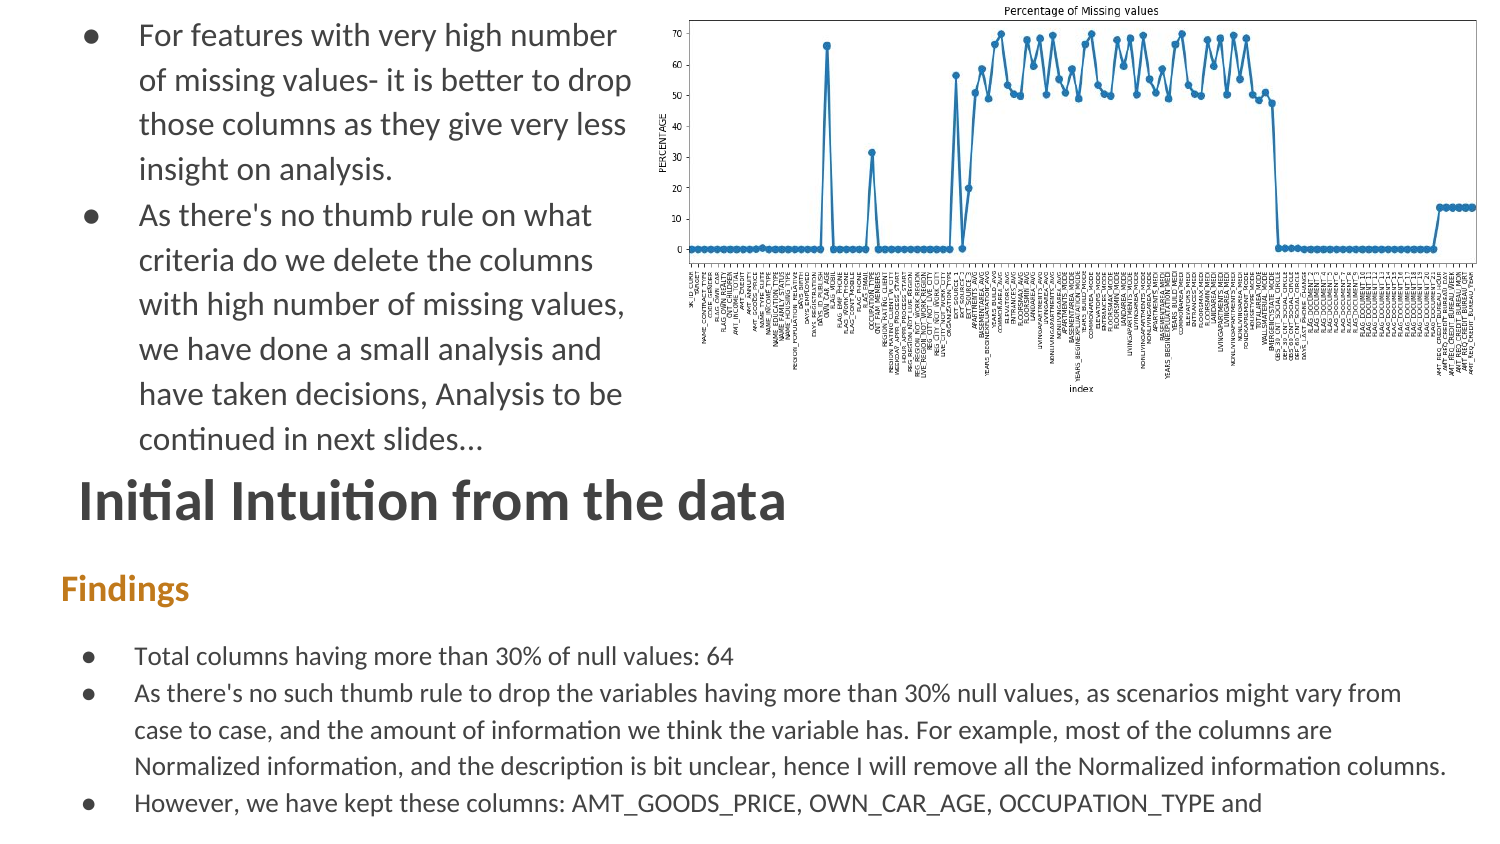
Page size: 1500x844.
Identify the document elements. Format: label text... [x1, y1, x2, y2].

list Total columns having more than 30% of null values: 64 [80, 639, 1452, 672]
text Findings [61, 565, 1468, 611]
picture [652, 0, 1484, 400]
subtitle Initial Intuition from the data [79, 463, 1468, 534]
list For features with very high number of missing values- it is better to drop those columns as they give very less insight on analysis. [81, 14, 652, 189]
list However, we have kept these columns: AMT_GOODS_PRICE, OWN_CAR_AGE, OCCUPATION_TYPE and [80, 786, 1452, 819]
list As there's no thumb rule on what criteria do we delete the columns with high number of missing values, we have done a small analysis and have taken decisions, Analysis to be continued in next slides... [81, 194, 1449, 458]
list As there's no such thumb rule to drop the variables having more than 30% null values, as scenarios might vary from case to case, and the amount of information we think the variable has. For example, most of the columns are Normalized information, and the description is bit unclear, hence I will remove all the Normalized information columns. [80, 677, 1452, 782]
